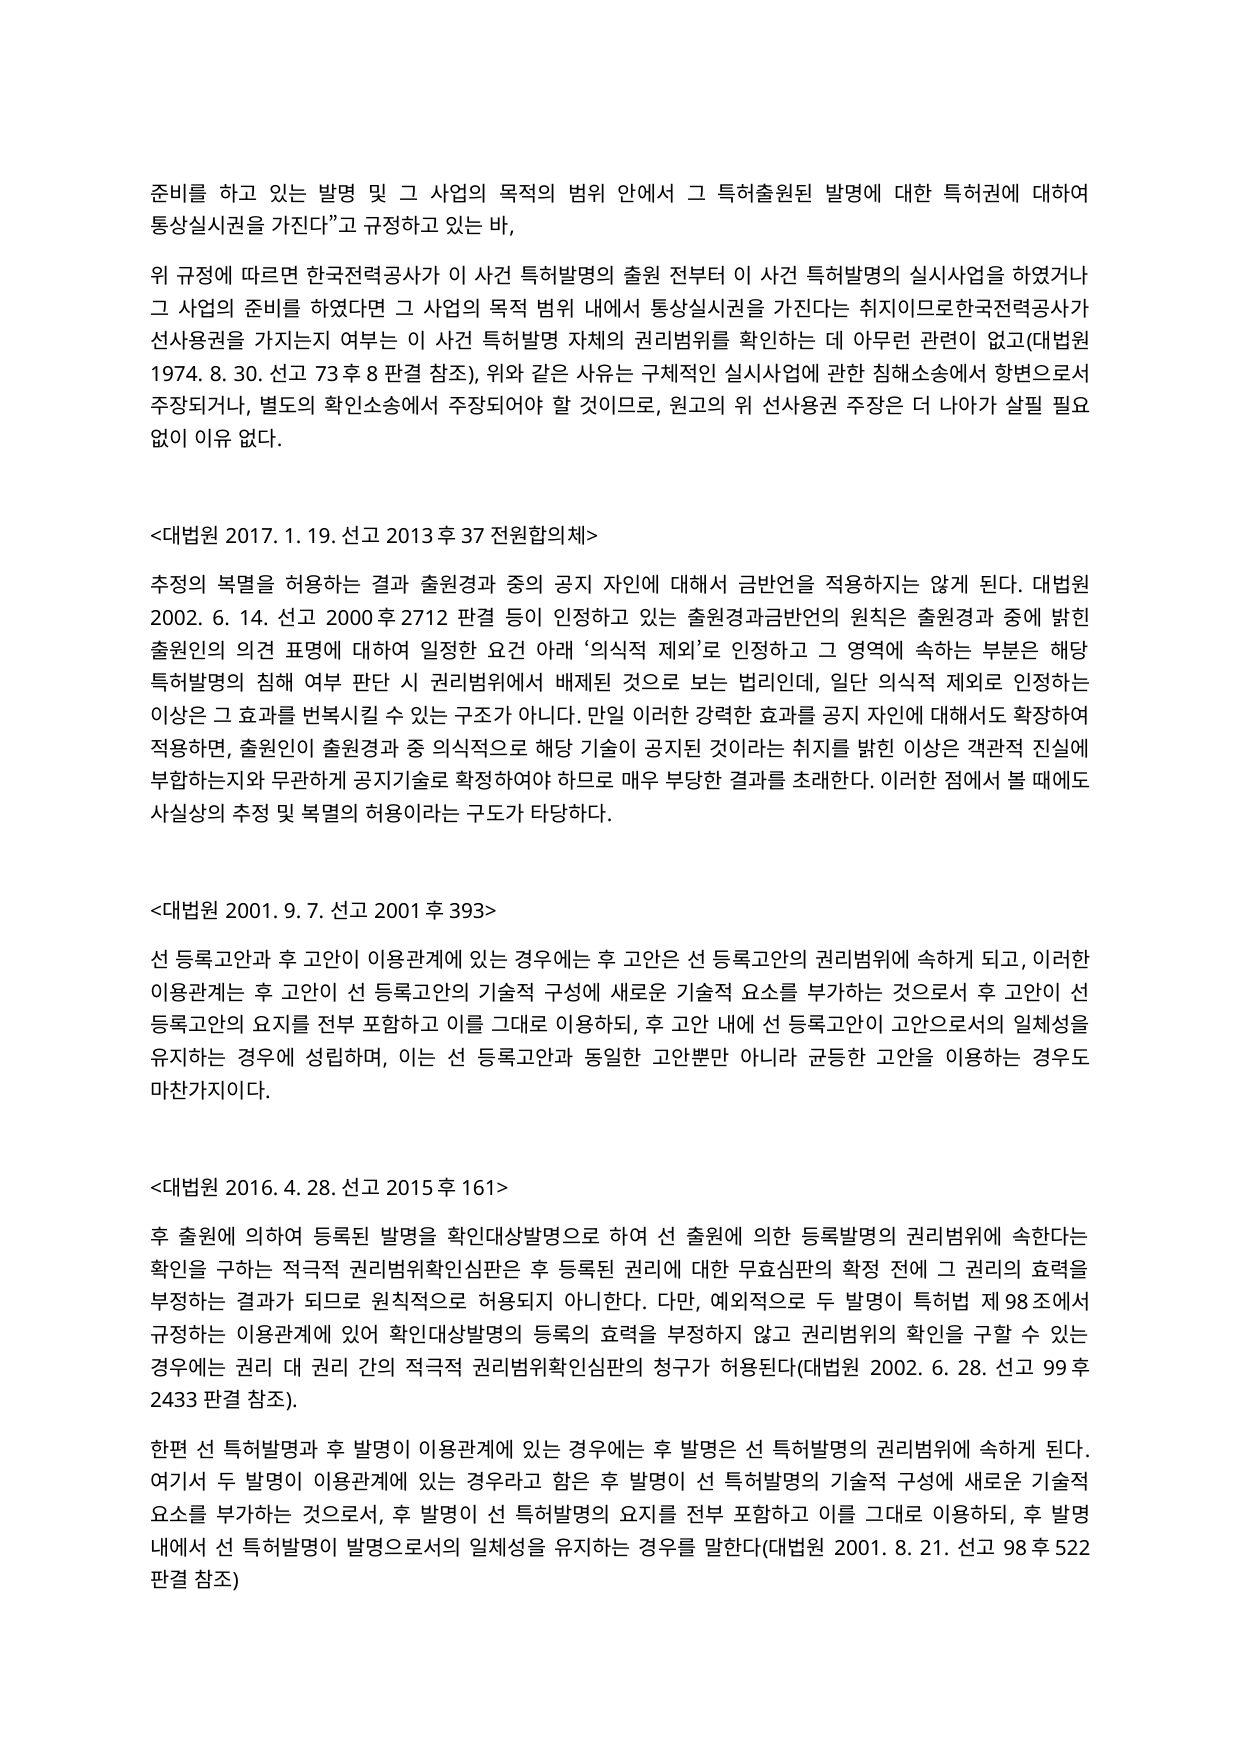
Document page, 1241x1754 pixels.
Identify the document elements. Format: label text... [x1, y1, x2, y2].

text <대법원 2016. 4. 28. 선고 2015후161> [150, 1171, 1090, 1201]
text 한편 선 특허발명과 후 발명이 이용관계에 있는 경우에는 후 발명은 선 특허발명의 권리범위에 속하게 된다. 여기서 두 발명이 이용관계에 있는 경우라고 함은 후 발명이 선 특허발명의 기술적 구성에 새로운 기술적 요소를 부가하는 것으로서, 후 발명이 선 특허발명의 요지를 전부 포함하고 이를 그대로 이용하되, 후 발명 내에서 선 특허발명이 발명으로서의 일체성을 유지하는 경우를 말한다(대법원 2001. 8. 21. 선고 98후522 판결 참조) [150, 1433, 1090, 1594]
text 후 출원에 의하여 등록된 발명을 확인대상발명으로 하여 선 출원에 의한 등록발명의 권리범위에 속한다는 확인을 구하는 적극적 권리범위확인심판은 후 등록된 권리에 대한 무효심판의 확정 전에 그 권리의 효력을 부정하는 결과가 되므로 원칙적으로 허용되지 아니한다. 다만, 예외적으로 두 발명이 특허법 제98조에서 규정하는 이용관계에 있어 확인대상발명의 등록의 효력을 부정하지 않고 권리범위의 확인을 구할 수 있는 경우에는 권리 대 권리 간의 적극적 권리범위확인심판의 청구가 허용된다(대법원 2002. 6. 28. 선고 99후2433 판결 참조). [150, 1220, 1090, 1414]
text 선 등록고안과 후 고안이 이용관계에 있는 경우에는 후 고안은 선 등록고안의 권리범위에 속하게 되고, 이러한 이용관계는 후 고안이 선 등록고안의 기술적 구성에 새로운 기술적 요소를 부가하는 것으로서 후 고안이 선 등록고안의 요지를 전부 포함하고 이를 그대로 이용하되, 후 고안 내에 선 등록고안이 고안으로서의 일체성을 유지하는 경우에 성립하며, 이는 선 등록고안과 동일한 고안뿐만 아니라 균등한 고안을 이용하는 경우도 마찬가지이다. [150, 943, 1090, 1104]
text <대법원 2001. 9. 7. 선고 2001후393> [150, 894, 1090, 924]
text <대법원 2017. 1. 19. 선고 2013후37 전원합의체> [150, 519, 1090, 549]
text 추정의 복멸을 허용하는 결과 출원경과 중의 공지 자인에 대해서 금반언을 적용하지는 않게 된다. 대법원 2002. 6. 14. 선고 2000후2712 판결 등이 인정하고 있는 출원경과금반언의 원칙은 출원경과 중에 밝힌 출원인의 의견 표명에 대하여 일정한 요건 아래 ‘의식적 제외’로 인정하고 그 영역에 속하는 부분은 해당 특허발명의 침해 여부 판단 시 권리범위에서 배제된 것으로 보는 법리인데, 일단 의식적 제외로 인정하는 이상은 그 효과를 번복시킬 수 있는 구조가 아니다. 만일 이러한 강력한 효과를 공지 자인에 대해서도 확장하여 적용하면, 출원인이 출원경과 중 의식적으로 해당 기술이 공지된 것이라는 취지를 밝힌 이상은 객관적 진실에 부합하는지와 무관하게 공지기술로 확정하여야 하므로 매우 부당한 결과를 초래한다. 이러한 점에서 볼 때에도 사실상의 추정 및 복멸의 허용이라는 구도가 타당하다. [150, 568, 1090, 828]
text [150, 177, 1090, 240]
text 위 규정에 따르면 한국전력공사가 이 사건 특허발명의 출원 전부터 이 사건 특허발명의 실시사업을 하였거나 그 사업의 준비를 하였다면 그 사업의 목적 범위 내에서 통상실시권을 가진다는 취지이므로한국전력공사가 선사용권을 가지는지 여부는 이 사건 특허발명 자체의 권리범위를 확인하는 데 아무런 관련이 없고(대법원 1974. 8. 30. 선고 73후8 판결 참조), 위와 같은 사유는 구체적인 실시사업에 관한 침해소송에서 항변으로서 주장되거나, 별도의 확인소송에서 주장되어야 할 것이므로, 원고의 위 선사용권 주장은 더 나아가 살필 필요 없이 이유 없다. [150, 259, 1090, 453]
